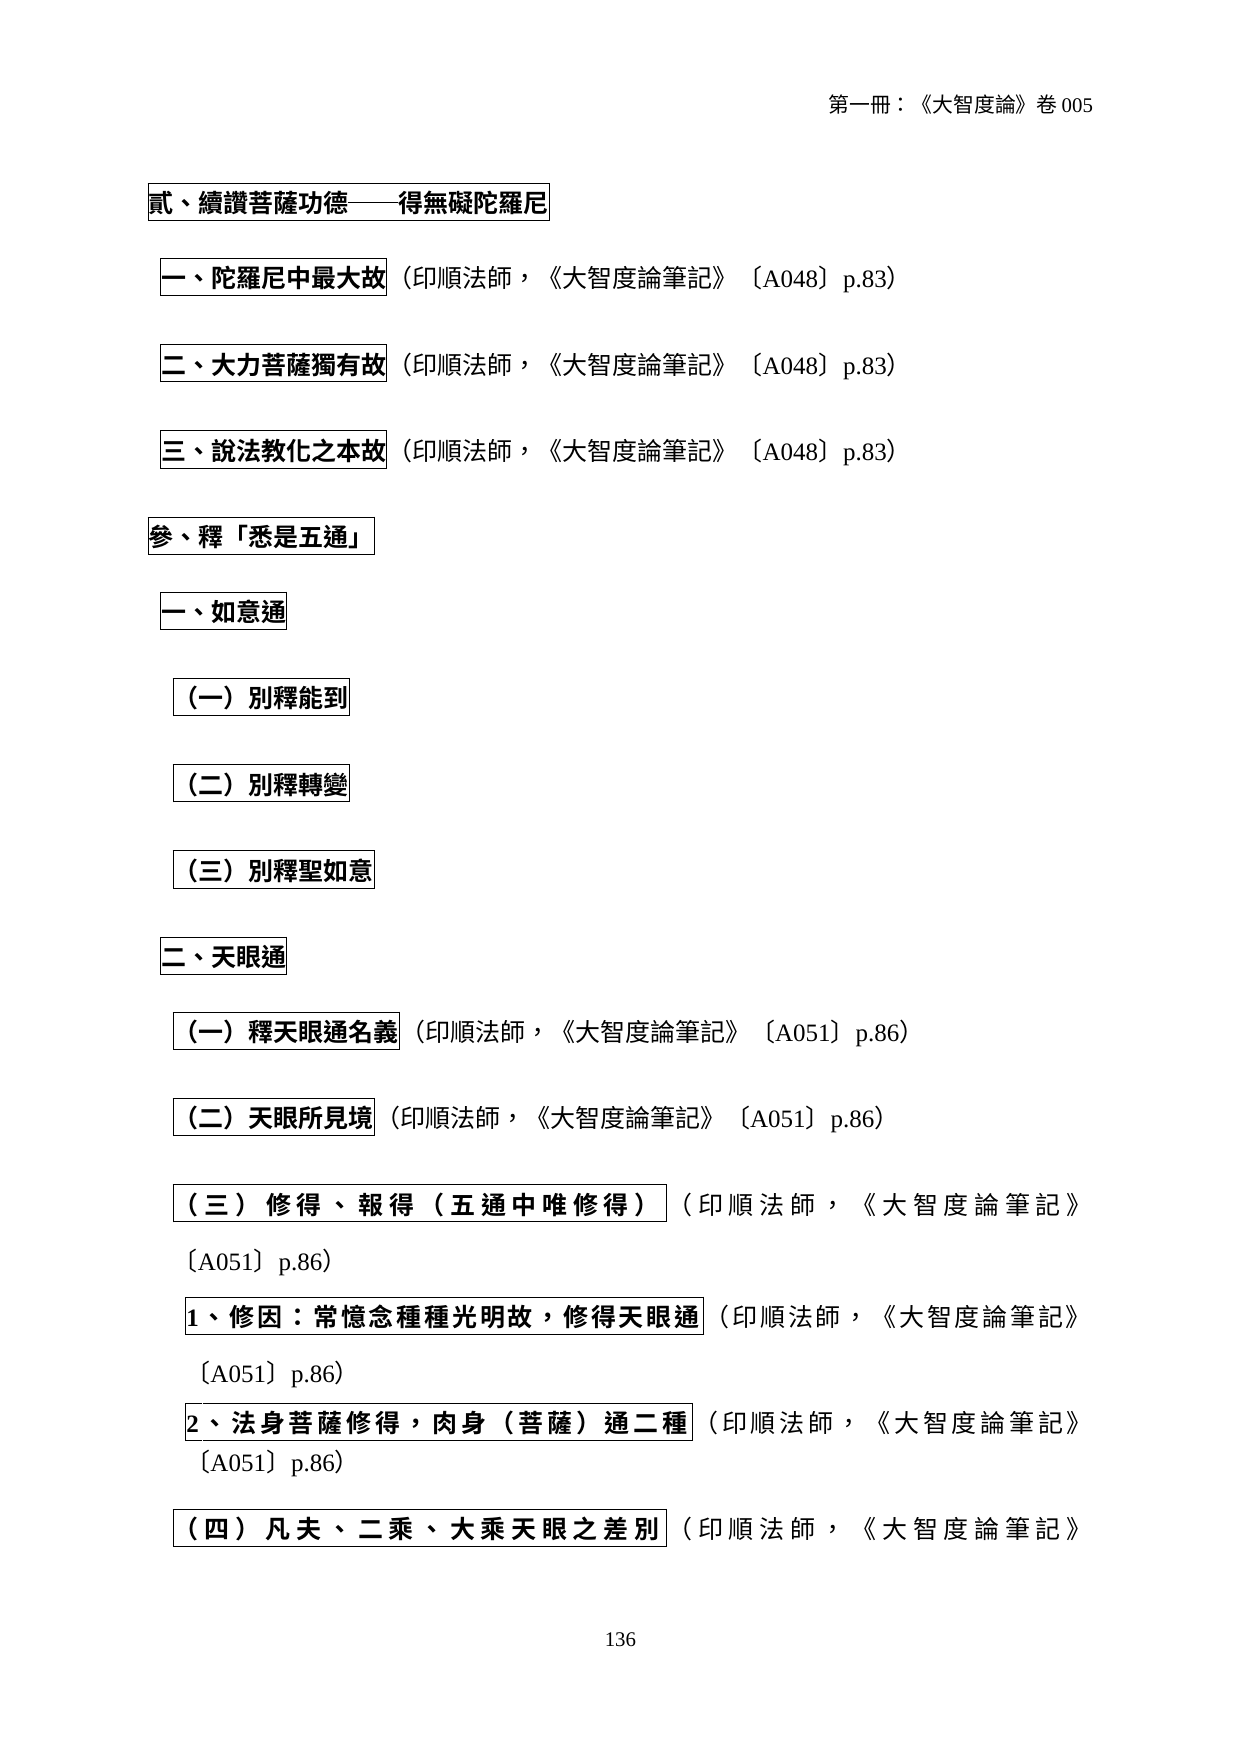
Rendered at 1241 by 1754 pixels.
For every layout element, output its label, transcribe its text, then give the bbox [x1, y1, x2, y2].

text 三、說法教化之本故（印順法師，《大智度論筆記》〔A048〕p.83） [160, 412, 1092, 487]
text 一、如意通 [160, 573, 1092, 648]
text 2、法身菩薩修得，肉身（菩薩）通二種（印順法師，《大智度論筆記》〔A051〕p.86） [185, 1402, 1092, 1479]
text （一）釋天眼通名義（印順法師，《大智度論筆記》〔A051〕p.86） [173, 993, 1092, 1068]
text （二）天眼所見境（印順法師，《大智度論筆記》〔A051〕p.86） [173, 1079, 1092, 1154]
text （二）別釋轉變 [173, 746, 1092, 821]
text （一）別釋能到 [173, 659, 1092, 734]
text 一、陀羅尼中最大故（印順法師，《大智度論筆記》〔A048〕p.83） [160, 239, 1092, 314]
text 參、釋「悉是五通」 [148, 498, 1092, 573]
text 二、大力菩薩獨有故（印順法師，《大智度論筆記》〔A048〕p.83） [160, 326, 1092, 401]
text 貳、續讚菩薩功德──得無礙陀羅尼 [148, 164, 1092, 239]
text 1、修因：常憶念種種光明故，修得天眼通（印順法師，《大智度論筆記》〔A051〕p.86） [185, 1278, 1092, 1391]
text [173, 1490, 1092, 1565]
text 二、天眼通 [160, 918, 1092, 993]
text （三）修得、報得（五通中唯修得）（印順法師，《大智度論筆記》〔A051〕p.86） [173, 1166, 1092, 1278]
text （三）別釋聖如意 [173, 832, 1092, 907]
